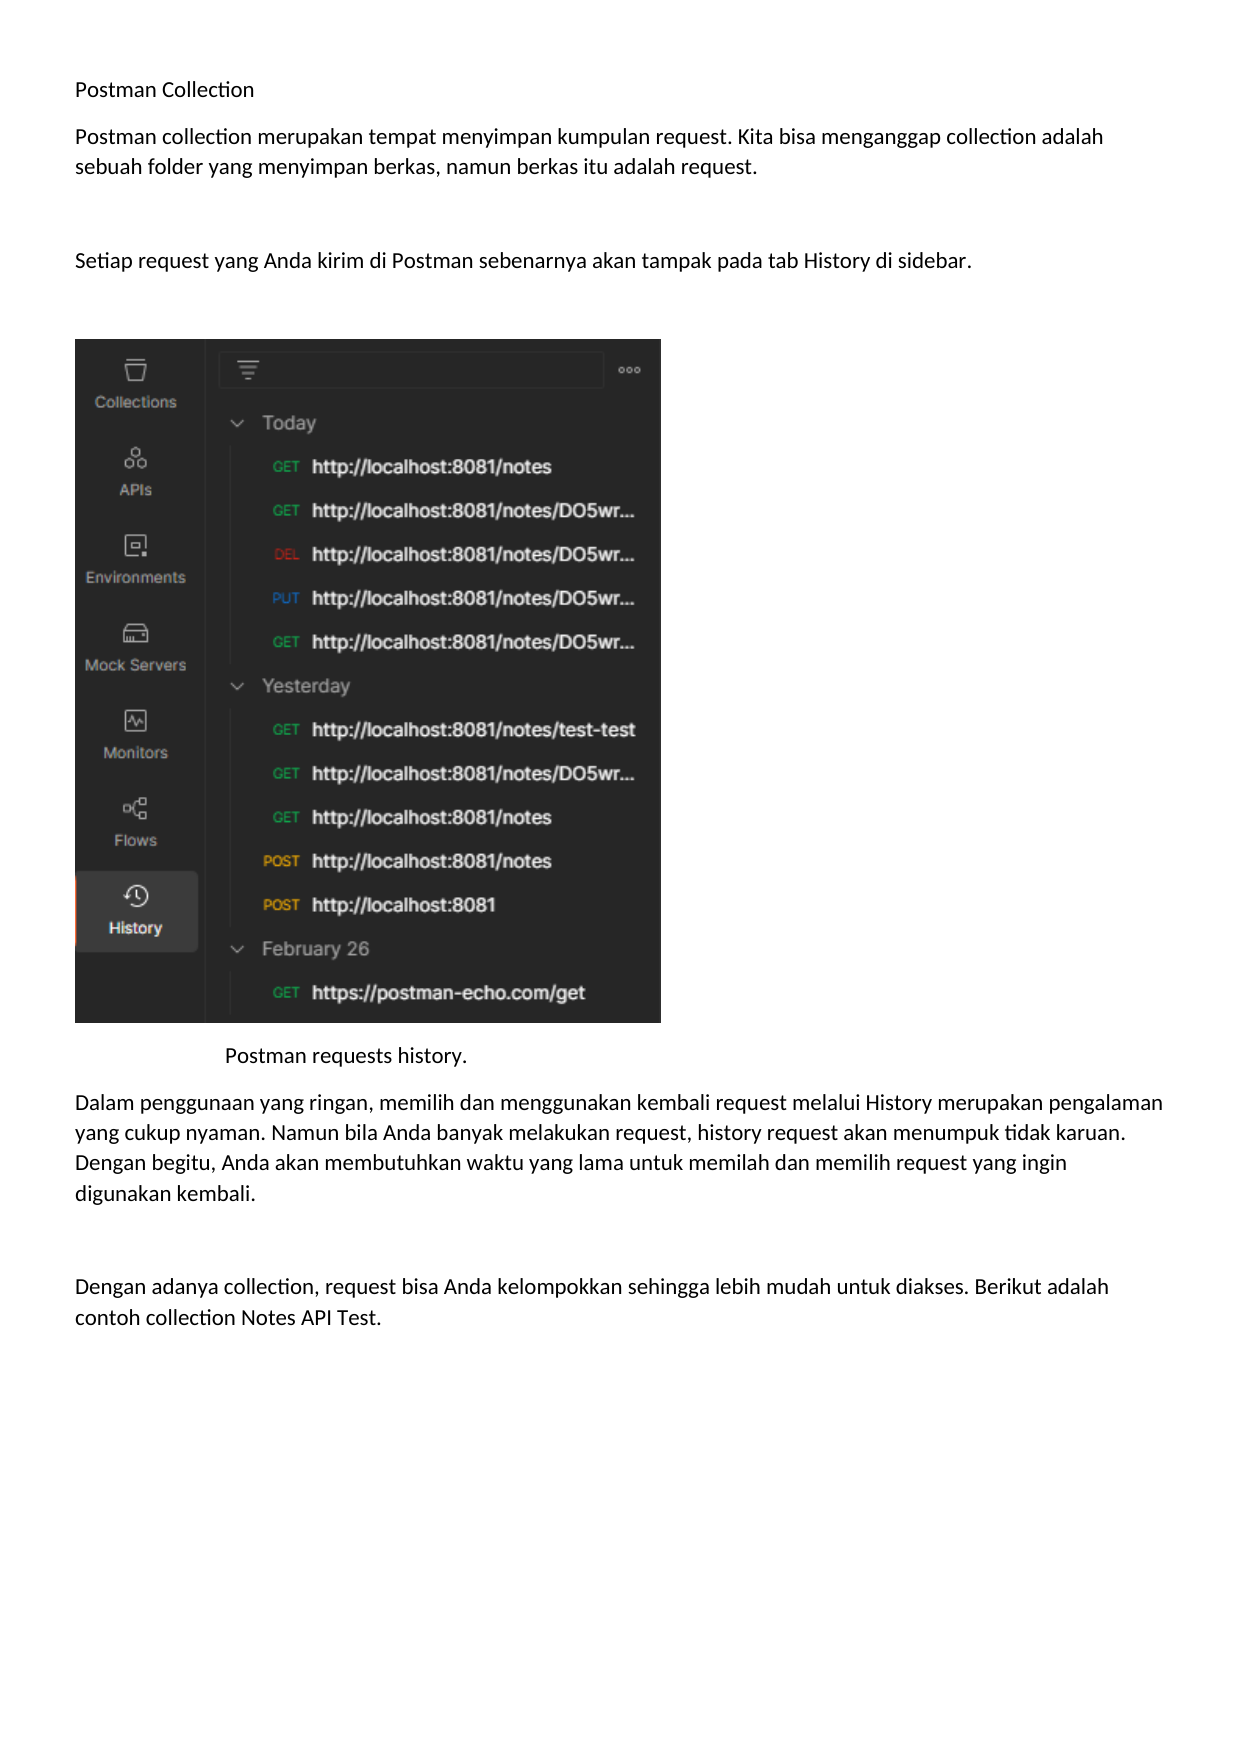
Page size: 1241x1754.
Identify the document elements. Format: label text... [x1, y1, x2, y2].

text Setiap request yang Anda kirim di Postman sebenarnya akan tampak pada tab History di sidebar. [75, 246, 1165, 274]
text Postman requests history. [150, 1041, 1165, 1069]
text Dengan adanya collection, request bisa Anda kelompokkan sehingga lebih mudah untuk diakses. Berikut adalah contoh collection Notes API Test. [75, 1272, 1165, 1331]
picture [75, 339, 661, 1023]
text Postman collection merupakan tempat menyimpan kumpulan request. Kita bisa menganggap collection adalah sebuah folder yang menyimpan berkas, namun berkas itu adalah request. [75, 122, 1165, 180]
text Postman Collection [75, 75, 1165, 103]
text Dalam penggunaan yang ringan, memilih dan menggunakan kembali request melalui History merupakan pengalaman yang cukup nyaman. Namun bila Anda banyak melakukan request, history request akan menumpuk tidak karuan. Dengan begitu, Anda akan membutuhkan waktu yang lama untuk memilah dan memilih request yang ingin digunakan kembali. [75, 1088, 1165, 1207]
